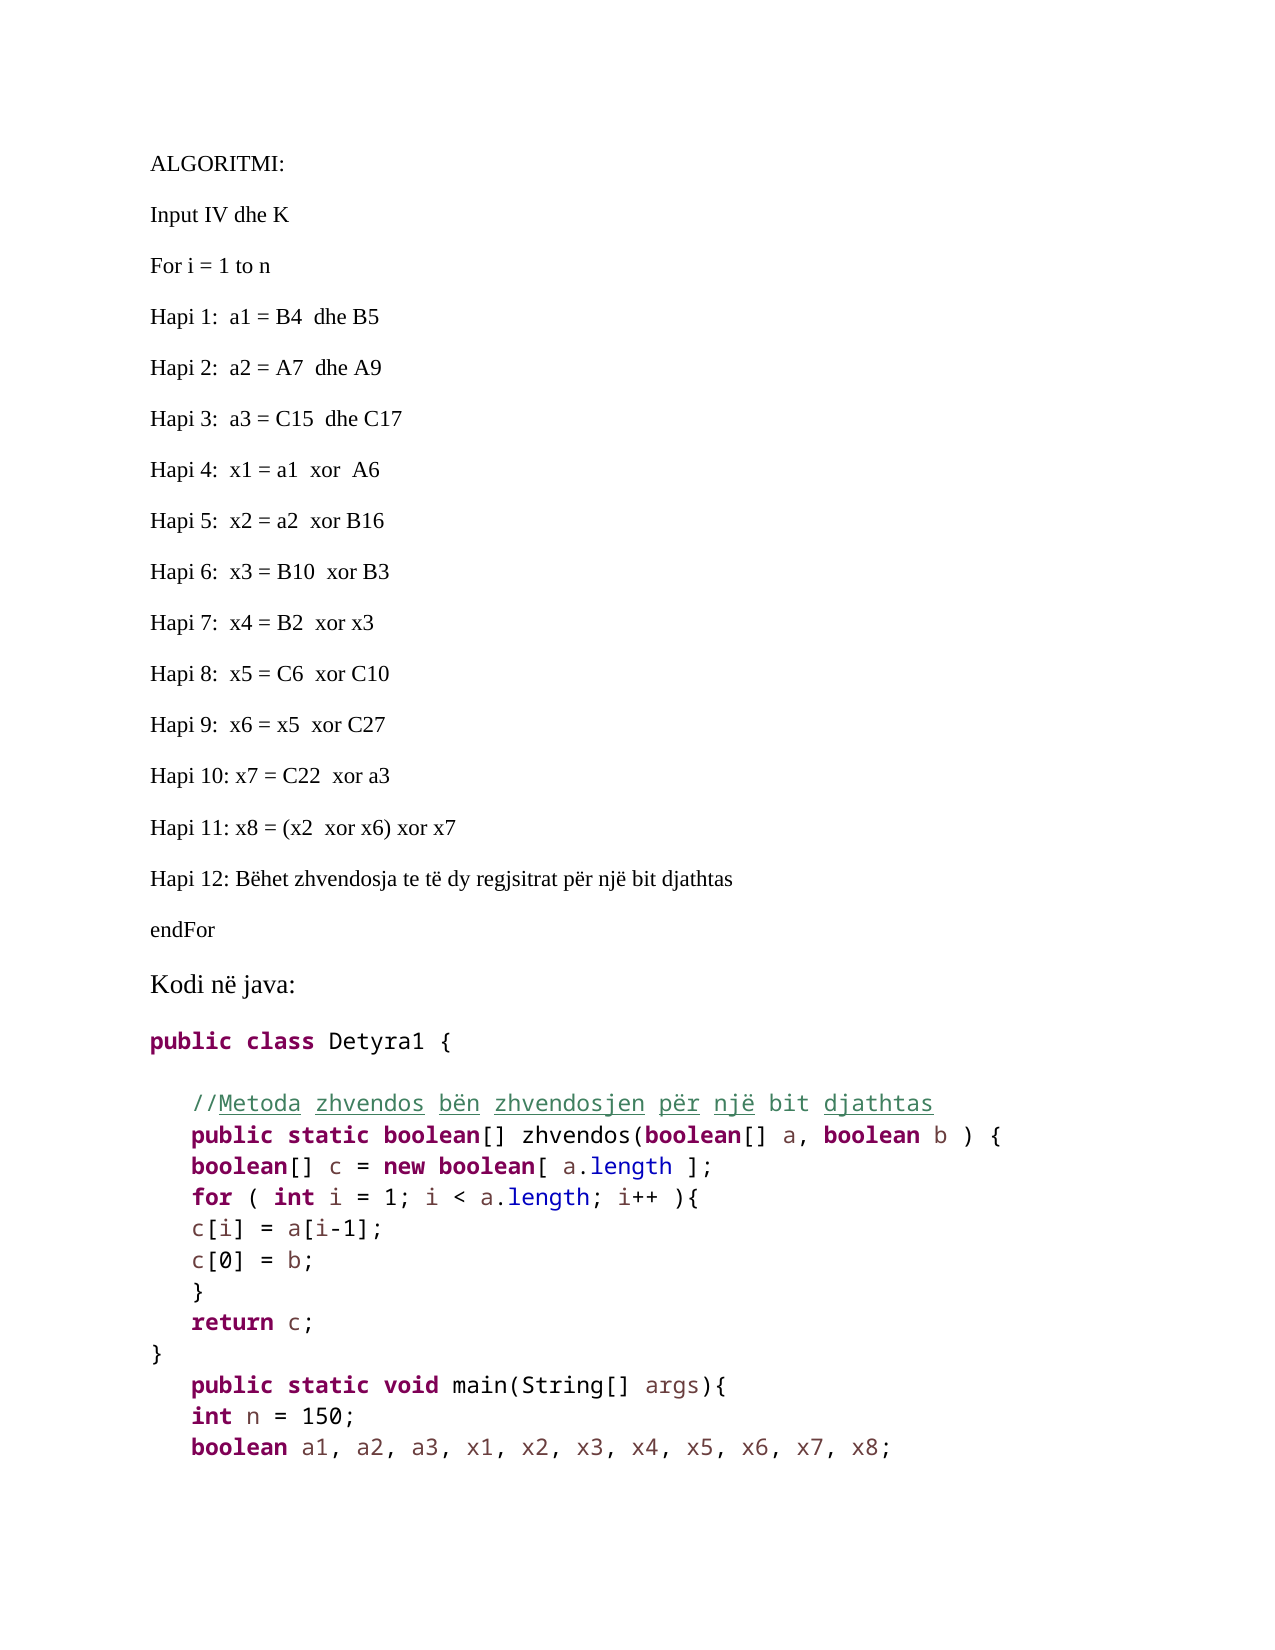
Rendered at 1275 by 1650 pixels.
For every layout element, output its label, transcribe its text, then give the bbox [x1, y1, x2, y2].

text for ( int i = 1; i < a.length; i++ ){ [150, 1181, 1125, 1212]
text } [150, 1275, 1125, 1306]
text Hapi 9: x6 = x5 xor C27 [150, 711, 1125, 738]
text boolean[] c = new boolean[ a.length ]; [150, 1150, 1125, 1181]
text Hapi 5: x2 = a2 xor B16 [150, 507, 1125, 534]
text public class Detyra1 { [150, 1025, 1125, 1056]
text Hapi 10: x7 = C22 xor a3 [150, 762, 1125, 789]
text Hapi 11: x8 = (x2 xor x6) xor x7 [150, 813, 1125, 840]
text int n = 150; [150, 1400, 1125, 1431]
text Hapi 12: Bëhet zhvendosja te të dy regjsitrat për një bit djathtas [150, 864, 1125, 891]
text Hapi 8: x5 = C6 xor C10 [150, 660, 1125, 687]
text public static void main(String[] args){ [150, 1369, 1125, 1400]
text Hapi 6: x3 = B10 xor B3 [150, 558, 1125, 585]
text Hapi 3: a3 = C15 dhe C17 [150, 405, 1125, 432]
text Hapi 7: x4 = B2 xor x3 [150, 609, 1125, 636]
text public static boolean[] zhvendos(boolean[] a, boolean b ) { [150, 1119, 1125, 1150]
text Kodi në java: [150, 968, 1125, 999]
text //Metoda zhvendos bën zhvendosjen për një bit djathtas [150, 1087, 1125, 1119]
text c[i] = a[i-1]; [150, 1212, 1125, 1244]
text Hapi 1: a1 = B4 dhe B5 [150, 303, 1125, 329]
text Input IV dhe K [150, 201, 1125, 227]
text boolean a1, a2, a3, x1, x2, x3, x4, x5, x6, x7, x8; [150, 1431, 1125, 1462]
text For i = 1 to n [150, 252, 1125, 278]
text endFor [150, 916, 1125, 942]
text ALGORITMI: [150, 150, 1125, 176]
text Hapi 4: x1 = a1 xor A6 [150, 456, 1125, 483]
text return c; [150, 1306, 1125, 1337]
text } [150, 1337, 1125, 1369]
text c[0] = b; [150, 1244, 1125, 1275]
text Hapi 2: a2 = A7 dhe A9 [150, 354, 1125, 381]
